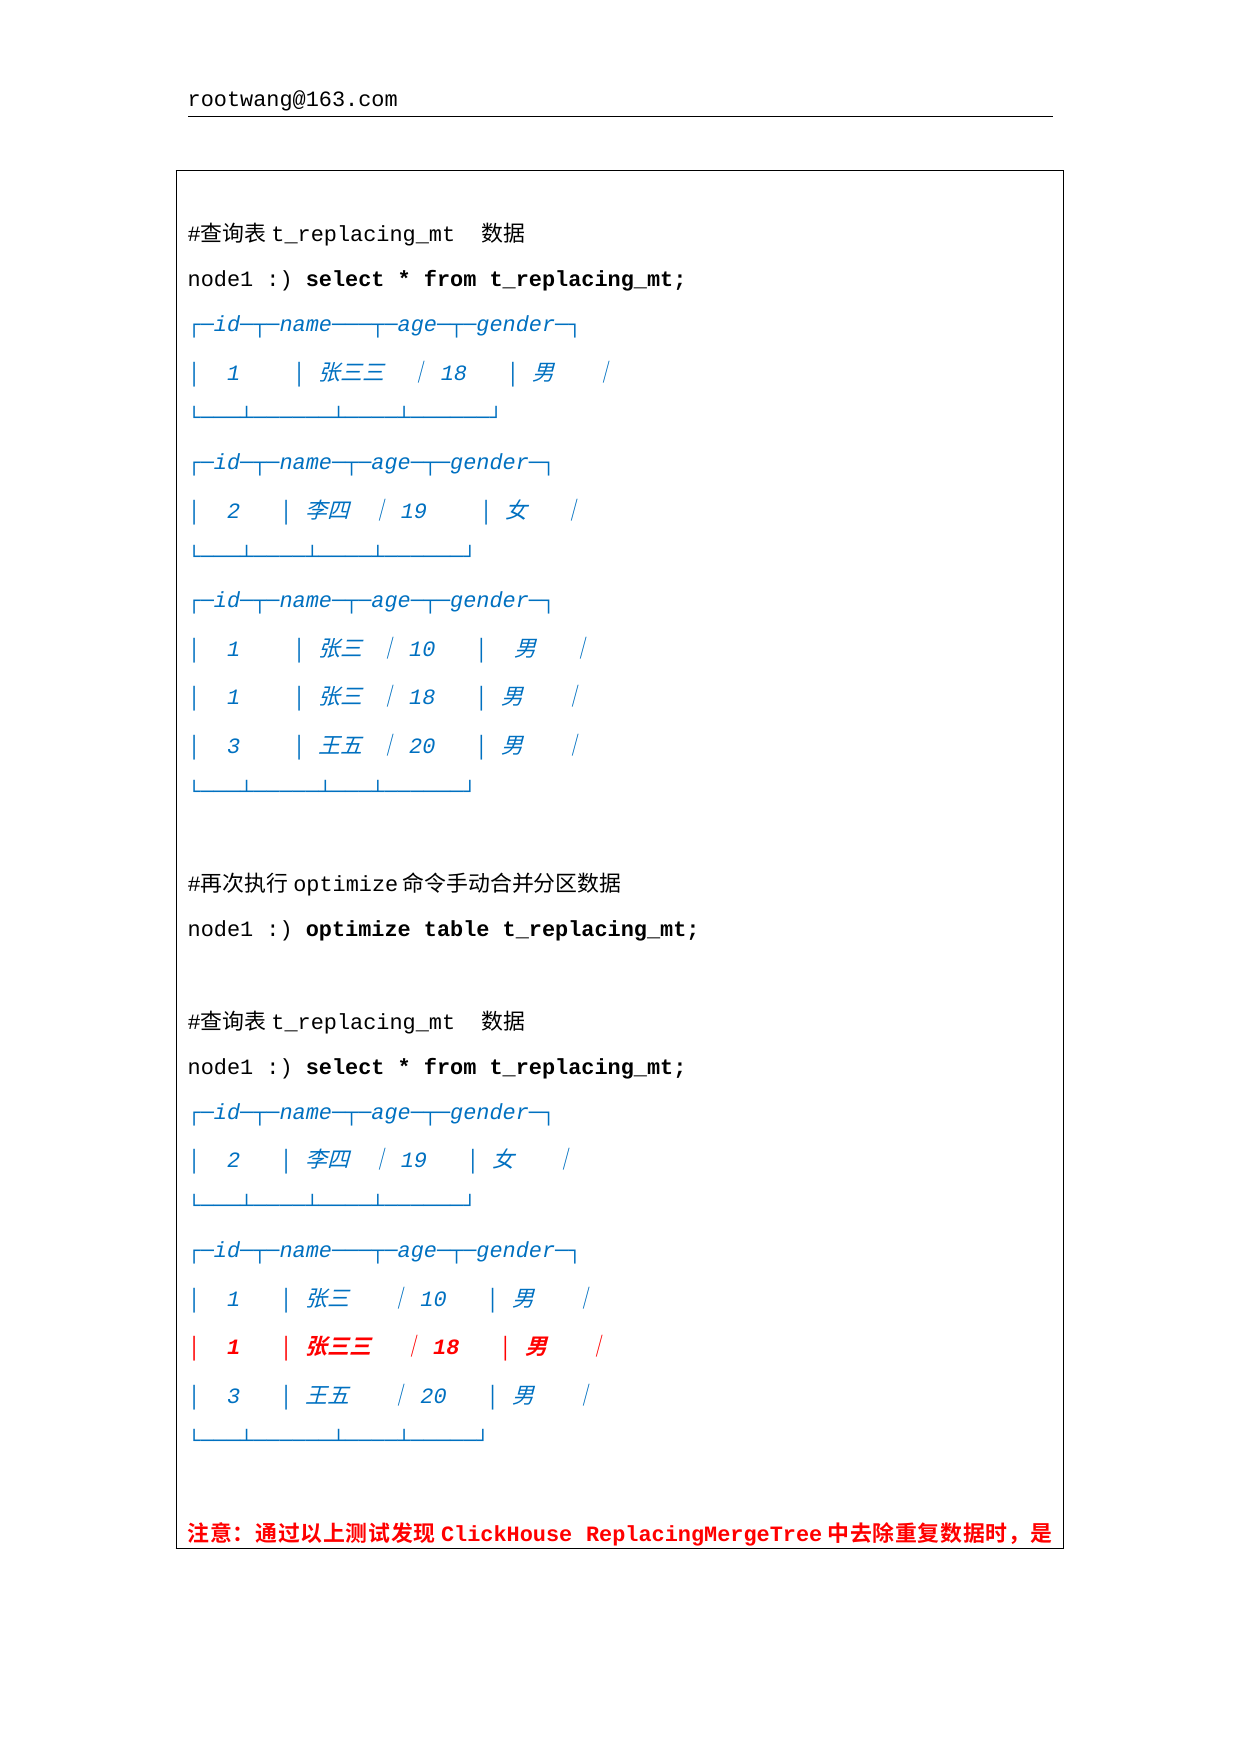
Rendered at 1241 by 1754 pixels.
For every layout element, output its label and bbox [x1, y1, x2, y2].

table_header [177, 171, 1063, 1548]
